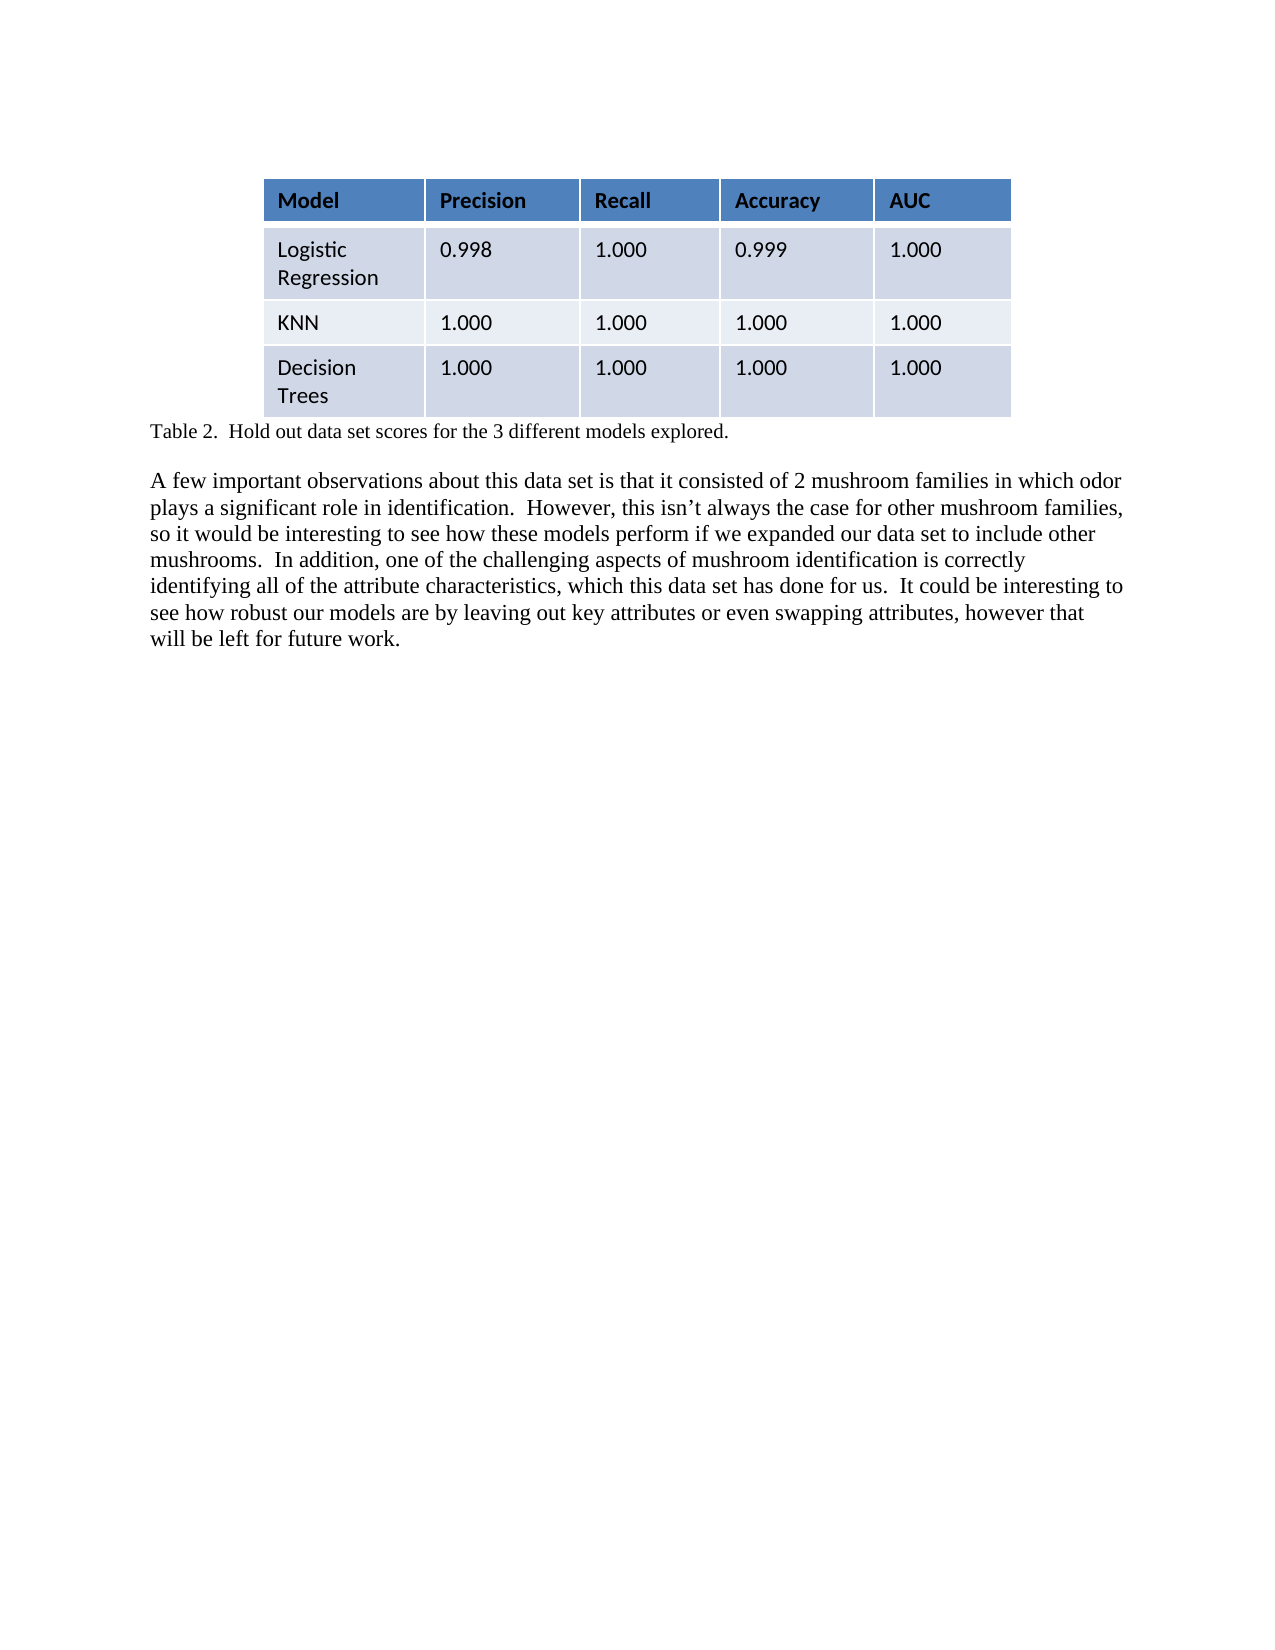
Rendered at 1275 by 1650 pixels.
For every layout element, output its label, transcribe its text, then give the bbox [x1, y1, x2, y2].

table_cell 1.000 [426, 346, 579, 417]
table_cell 1.000 [581, 301, 719, 344]
table_cell Logistic Regression [264, 228, 424, 299]
table_cell 1.000 [426, 301, 579, 344]
table_cell 0.999 [721, 228, 873, 299]
table_cell 1.000 [581, 346, 719, 417]
table_cell Decision Trees [264, 346, 424, 417]
table_header Accuracy [721, 179, 873, 221]
table_cell 0.998 [426, 228, 579, 299]
table_cell 1.000 [875, 228, 1011, 299]
table_cell 1.000 [875, 301, 1011, 344]
table_header Precision [426, 179, 579, 221]
text Table 2. Hold out data set scores for the 3 different models explored. [150, 419, 1125, 443]
table_header Model [264, 179, 424, 221]
table_cell 1.000 [875, 346, 1011, 417]
text A few important observations about this data set is that it consisted of 2 mushroom families in which odor plays a significant role in identification. However, this isn’t always the case for other mushroom families, so it would be interesting to see how these models perform if we expanded our data set to include other mushrooms. In addition, one of the challenging aspects of mushroom identification is correctly identifying all of the attribute characteristics, which this data set has done for us. It could be interesting to see how robust our models are by leaving out key attributes or even swapping attributes, however that will be left for future work. [150, 467, 1125, 652]
table_cell 1.000 [581, 228, 719, 299]
table_cell 1.000 [721, 346, 873, 417]
table_cell 1.000 [721, 301, 873, 344]
table_cell KNN [264, 301, 424, 344]
table_header AUC [875, 179, 1011, 221]
table_header Recall [581, 179, 719, 221]
